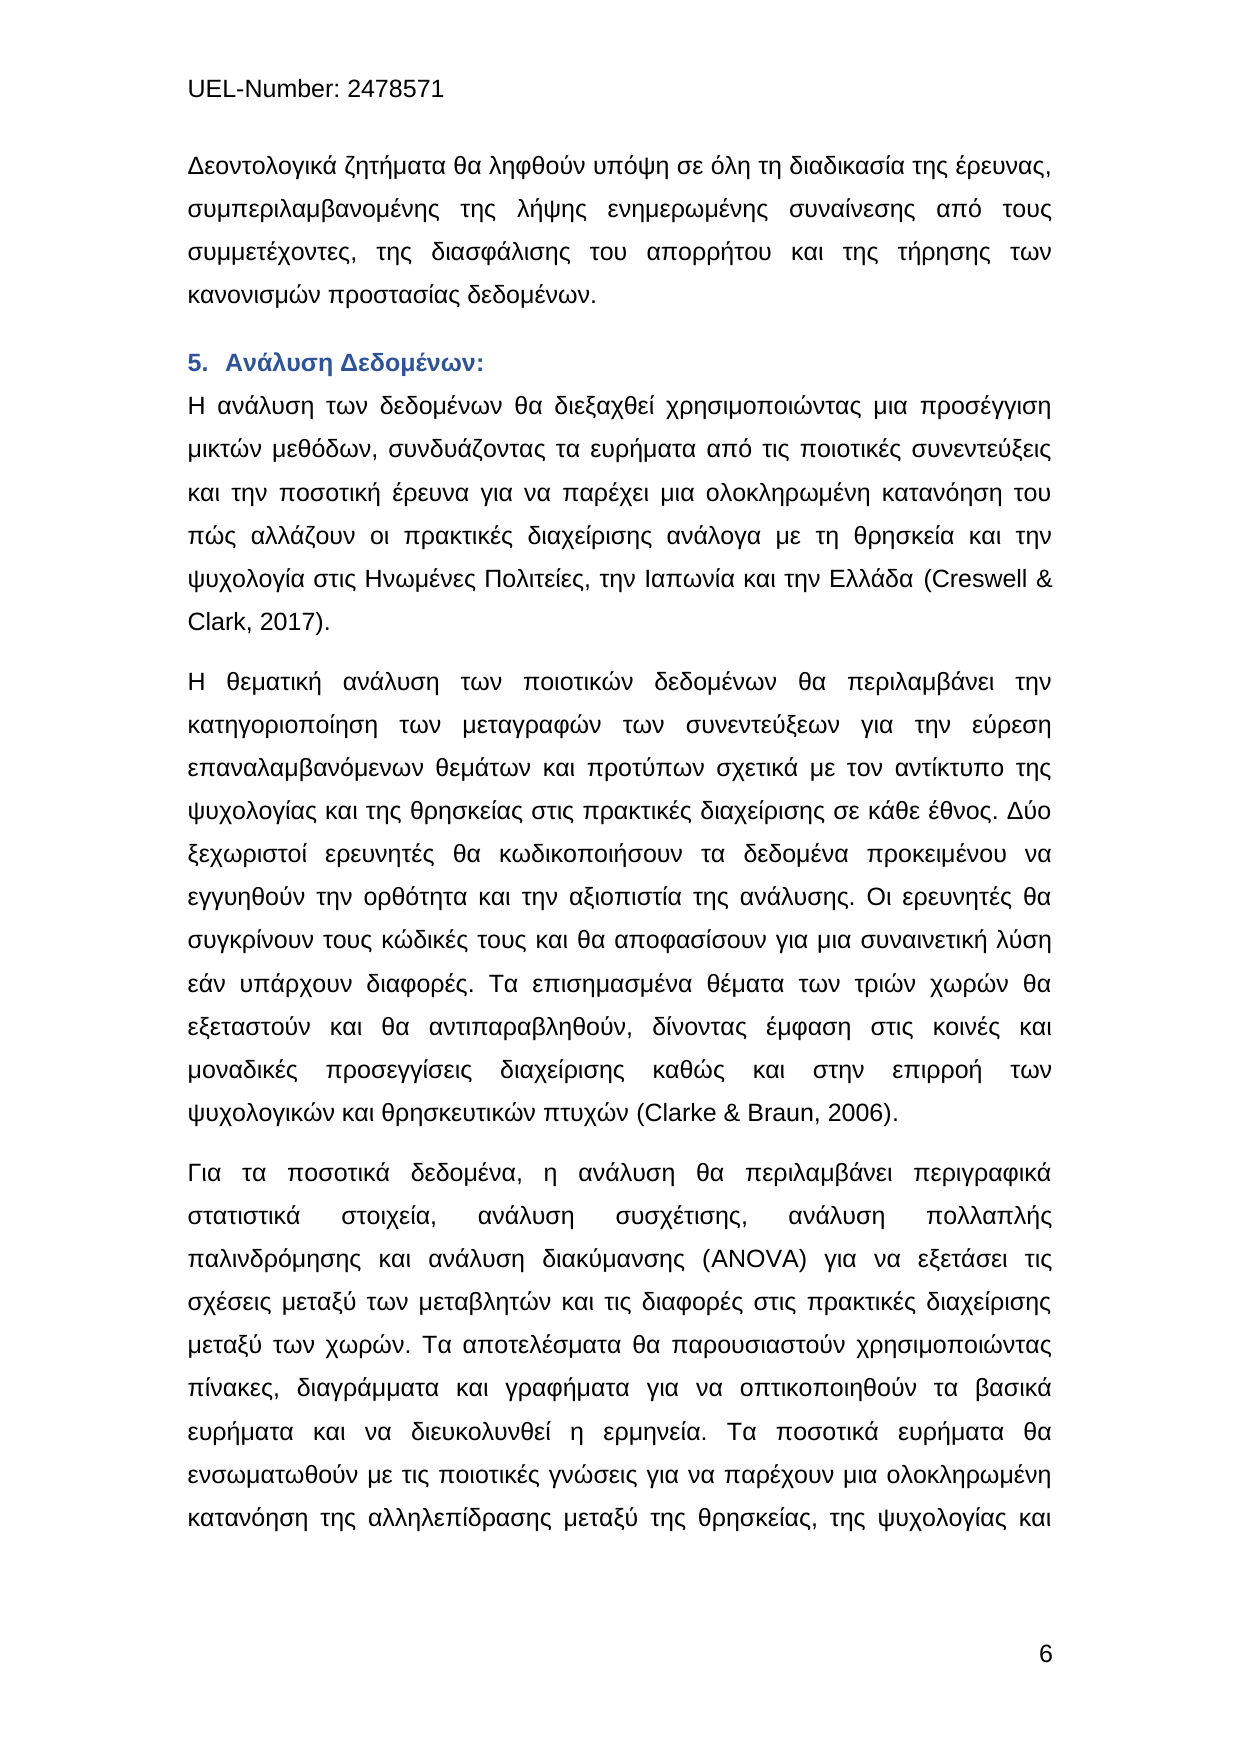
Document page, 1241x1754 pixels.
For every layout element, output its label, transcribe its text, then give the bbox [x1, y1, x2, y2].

text Η ανάλυση των δεδομένων θα διεξαχθεί χρησιμοποιώντας μια προσέγγιση μικτών μεθόδων, συνδυάζοντας τα ευρήματα από τις ποιοτικές συνεντεύξεις και την ποσοτική έρευνα για να παρέχει μια ολοκληρωμένη κατανόηση του πώς αλλάζουν οι πρακτικές διαχείρισης ανάλογα με τη θρησκεία και την ψυχολογία στις Ηνωμένες Πολιτείες, την Ιαπωνία και την Ελλάδα. [187, 391, 1053, 636]
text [187, 1158, 1053, 1532]
text Η θεματική ανάλυση των ποιοτικών δεδομένων θα περιλαμβάνει την κατηγοριοποίηση των μεταγραφών των συνεντεύξεων για την εύρεση επαναλαμβανόμενων θεμάτων και προτύπων σχετικά με τον αντίκτυπο της ψυχολογίας και της θρησκείας στις πρακτικές διαχείρισης σε κάθε έθνος. Δύο ξεχωριστοί ερευνητές θα κωδικοποιήσουν τα δεδομένα προκειμένου να εγγυηθούν την ορθότητα και την αξιοπιστία της ανάλυσης. Οι ερευνητές θα συγκρίνουν τους κώδικές τους και θα αποφασίσουν για μια συναινετική λύση εάν υπάρχουν διαφορές. Τα επισημασμένα θέματα των τριών χωρών θα εξεταστούν και θα αντιπαραβληθούν, δίνοντας έμφαση στις κοινές και μοναδικές προσεγγίσεις διαχείρισης καθώς και στην επιρροή των ψυχολογικών και θρησκευτικών πτυχών. [187, 667, 1053, 1127]
subtitle Ανάλυση Δεδομένων: [187, 348, 1053, 377]
text Δεοντολογικά ζητήματα θα ληφθούν υπόψη σε όλη τη διαδικασία της έρευνας, συμπεριλαμβανομένης της λήψης ενημερωμένης συναίνεσης από τους συμμετέχοντες, της διασφάλισης του απορρήτου και της τήρησης των κανονισμών προστασίας δεδομένων. [187, 151, 1053, 309]
